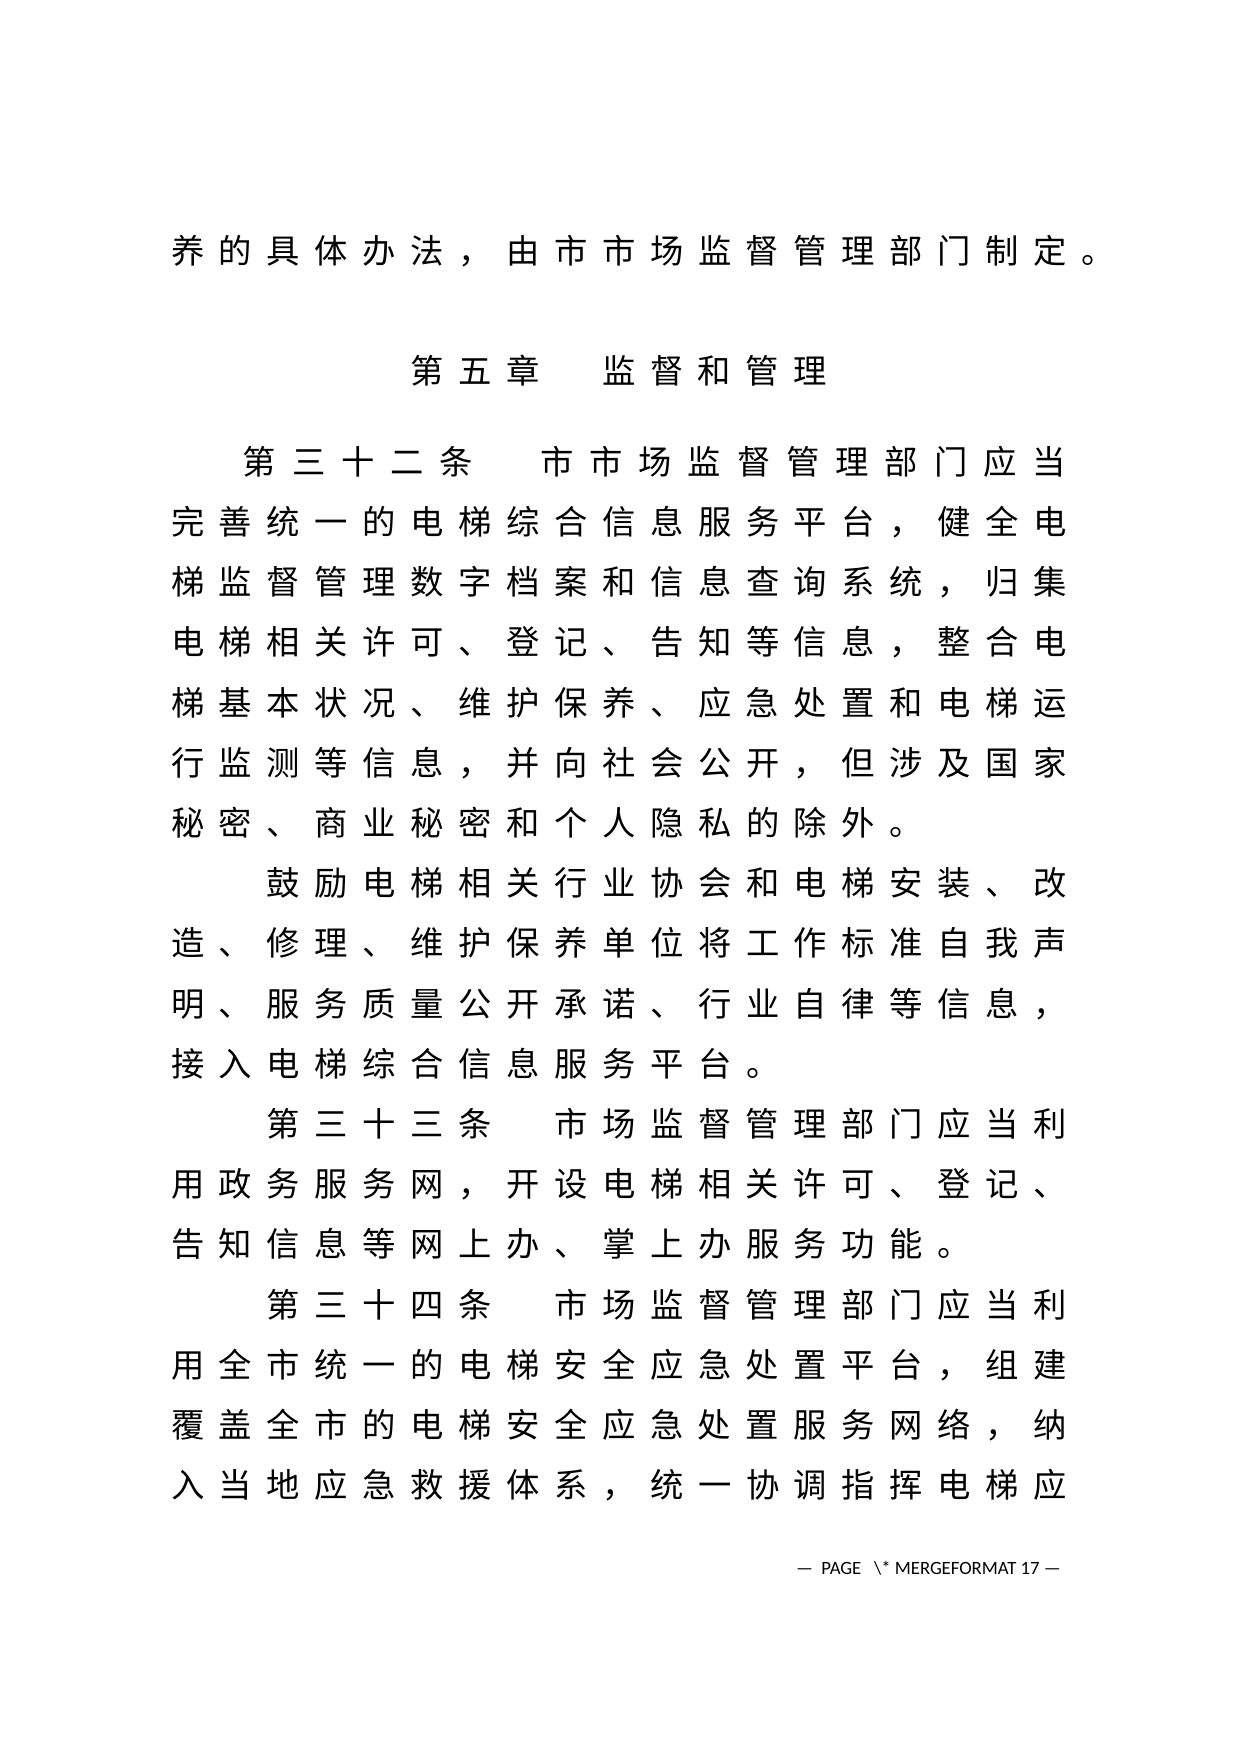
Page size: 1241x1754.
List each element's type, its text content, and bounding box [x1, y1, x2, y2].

text 第三十三条 市场监督管理部门应当利用政务服务网，开设电梯相关许可、登记、告知信息等网上办、掌上办服务功能。 [171, 1092, 1081, 1272]
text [171, 1272, 1081, 1513]
text 第五章 监督和管理 [171, 339, 1081, 399]
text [171, 219, 1081, 279]
text 第三十二条 市市场监督管理部门应当完善统一的电梯综合信息服务平台，健全电梯监督管理数字档案和信息查询系统，归集电梯相关许可、登记、告知等信息，整合电梯基本状况、维护保养、应急处置和电梯运行监测等信息，并向社会公开，但涉及国家秘密、商业秘密和个人隐私的除外。 [171, 429, 1081, 851]
text 鼓励电梯相关行业协会和电梯安装、改造、修理、维护保养单位将工作标准自我声明、服务质量公开承诺、行业自律等信息，接入电梯综合信息服务平台。 [171, 851, 1081, 1092]
